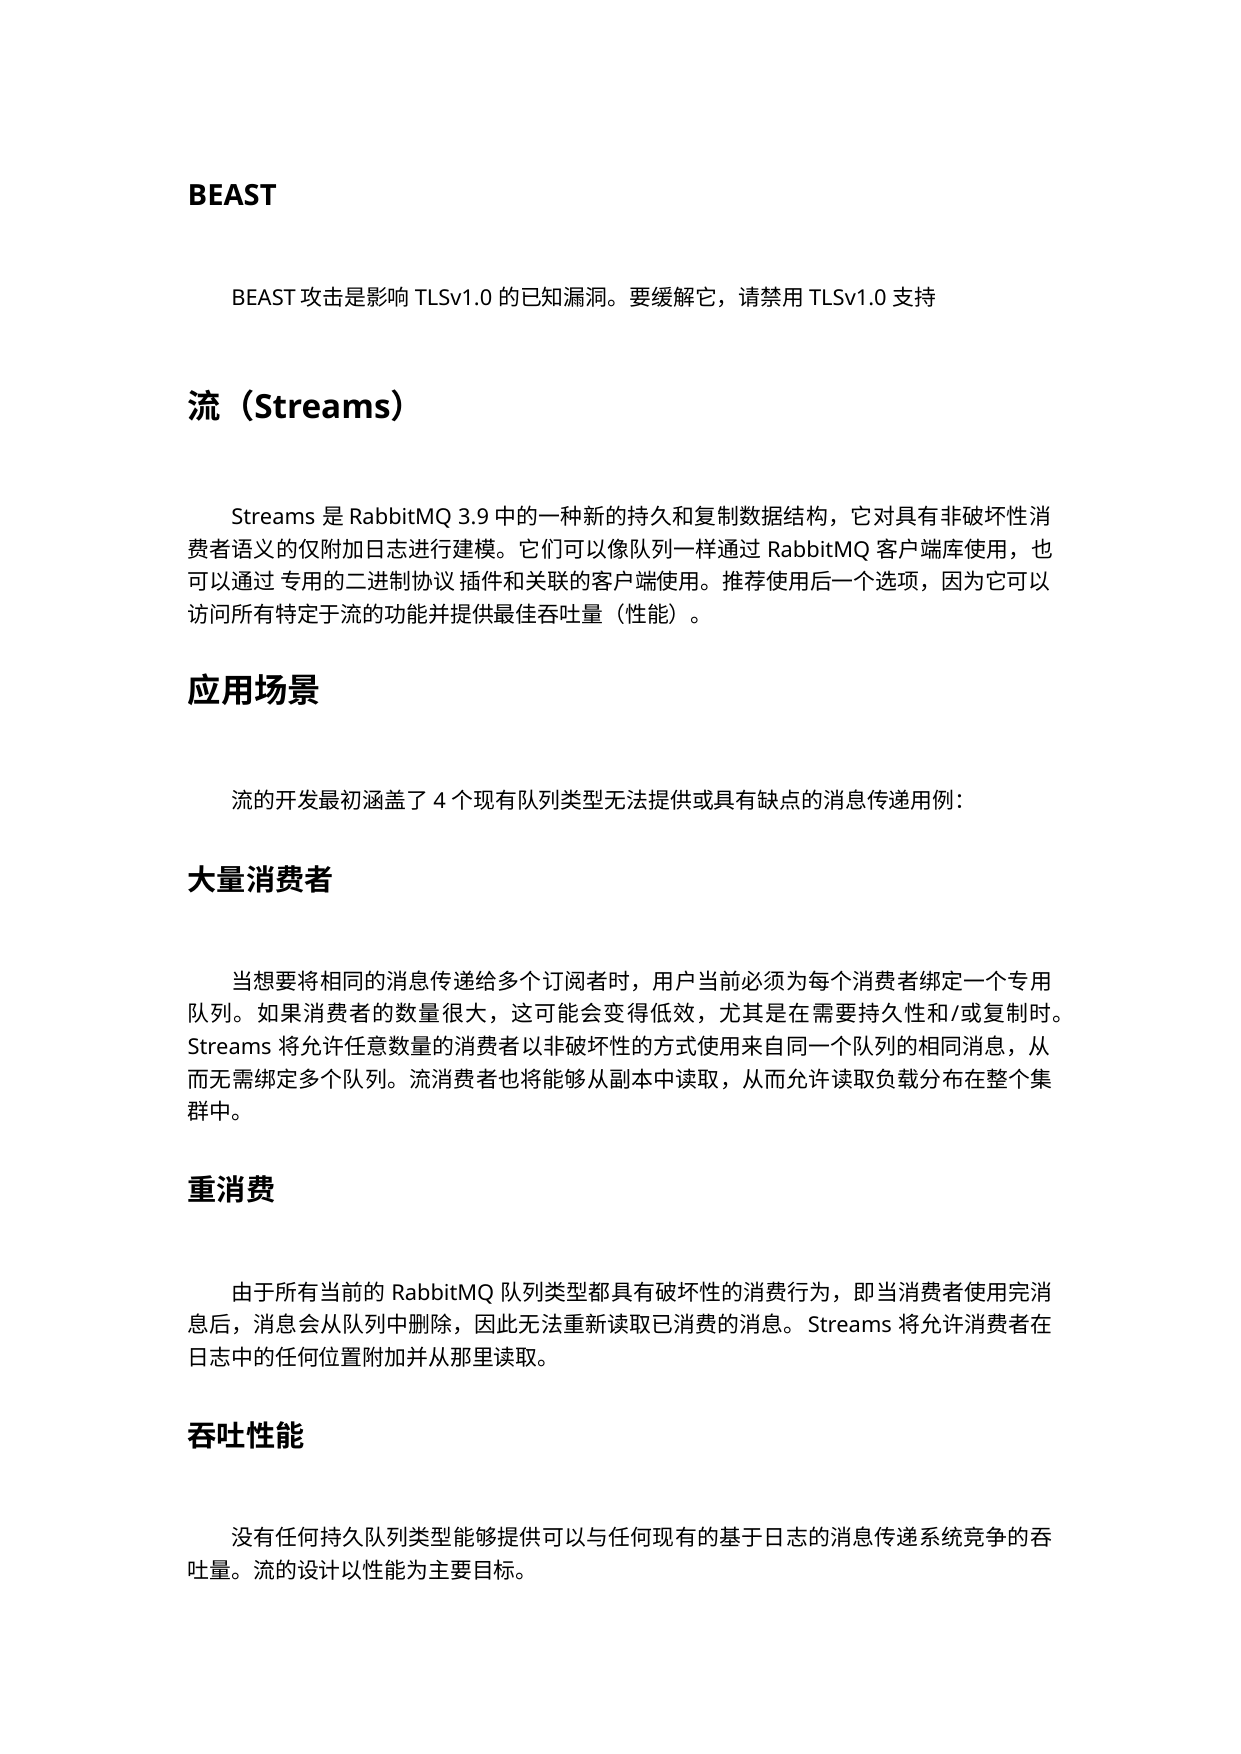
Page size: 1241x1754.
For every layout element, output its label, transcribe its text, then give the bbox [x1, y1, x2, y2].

text BEAST攻击是影响 TLSv1.0 的已知漏洞。要缓解它，请禁用 TLSv1.0 支持 [187, 279, 1053, 312]
text 当想要将相同的消息传递给多个订阅者时，用户当前必须为每个消费者绑定一个专用队列。如果消费者的数量很大，这可能会变得低效，尤其是在需要持久性和/或复制时。Streams 将允许任意数量的消费者以非破坏性的方式使用来自同一个队列的相同消息，从而无需绑定多个队列。流消费者也将能够从副本中读取，从而允许读取负载分布在整个集群中。 [187, 964, 1053, 1126]
text 流的开发最初涵盖了 4 个现有队列类型无法提供或具有缺点的消息传递用例： [187, 783, 1053, 816]
subtitle BEAST [187, 162, 1053, 227]
subtitle 流（Streams） [187, 371, 1053, 436]
subtitle 重消费 [187, 1155, 1053, 1220]
subtitle 吞吐性能 [187, 1401, 1053, 1466]
subtitle 应用场景 [187, 656, 1053, 721]
text 没有任何持久队列类型能够提供可以与任何现有的基于日志的消息传递系统竞争的吞吐量。流的设计以性能为主要目标。 [187, 1520, 1053, 1585]
text 由于所有当前的 RabbitMQ 队列类型都具有破坏性的消费行为，即当消费者使用完消息后，消息会从队列中删除，因此无法重新读取已消费的消息。Streams 将允许消费者在日志中的任何位置附加并从那里读取。 [187, 1274, 1053, 1372]
text Streams 是RabbitMQ 3.9中的一种新的持久和复制数据结构，它对具有非破坏性消费者语义的仅附加日志进行建模。它们可以像队列一样通过 RabbitMQ 客户端库使用，也可以通过 专用的二进制协议 插件和关联的客户端使用。推荐使用后一个选项，因为它可以访问所有特定于流的功能并提供最佳吞吐量（性能）。 [187, 499, 1053, 629]
subtitle 大量消费者 [187, 845, 1053, 910]
